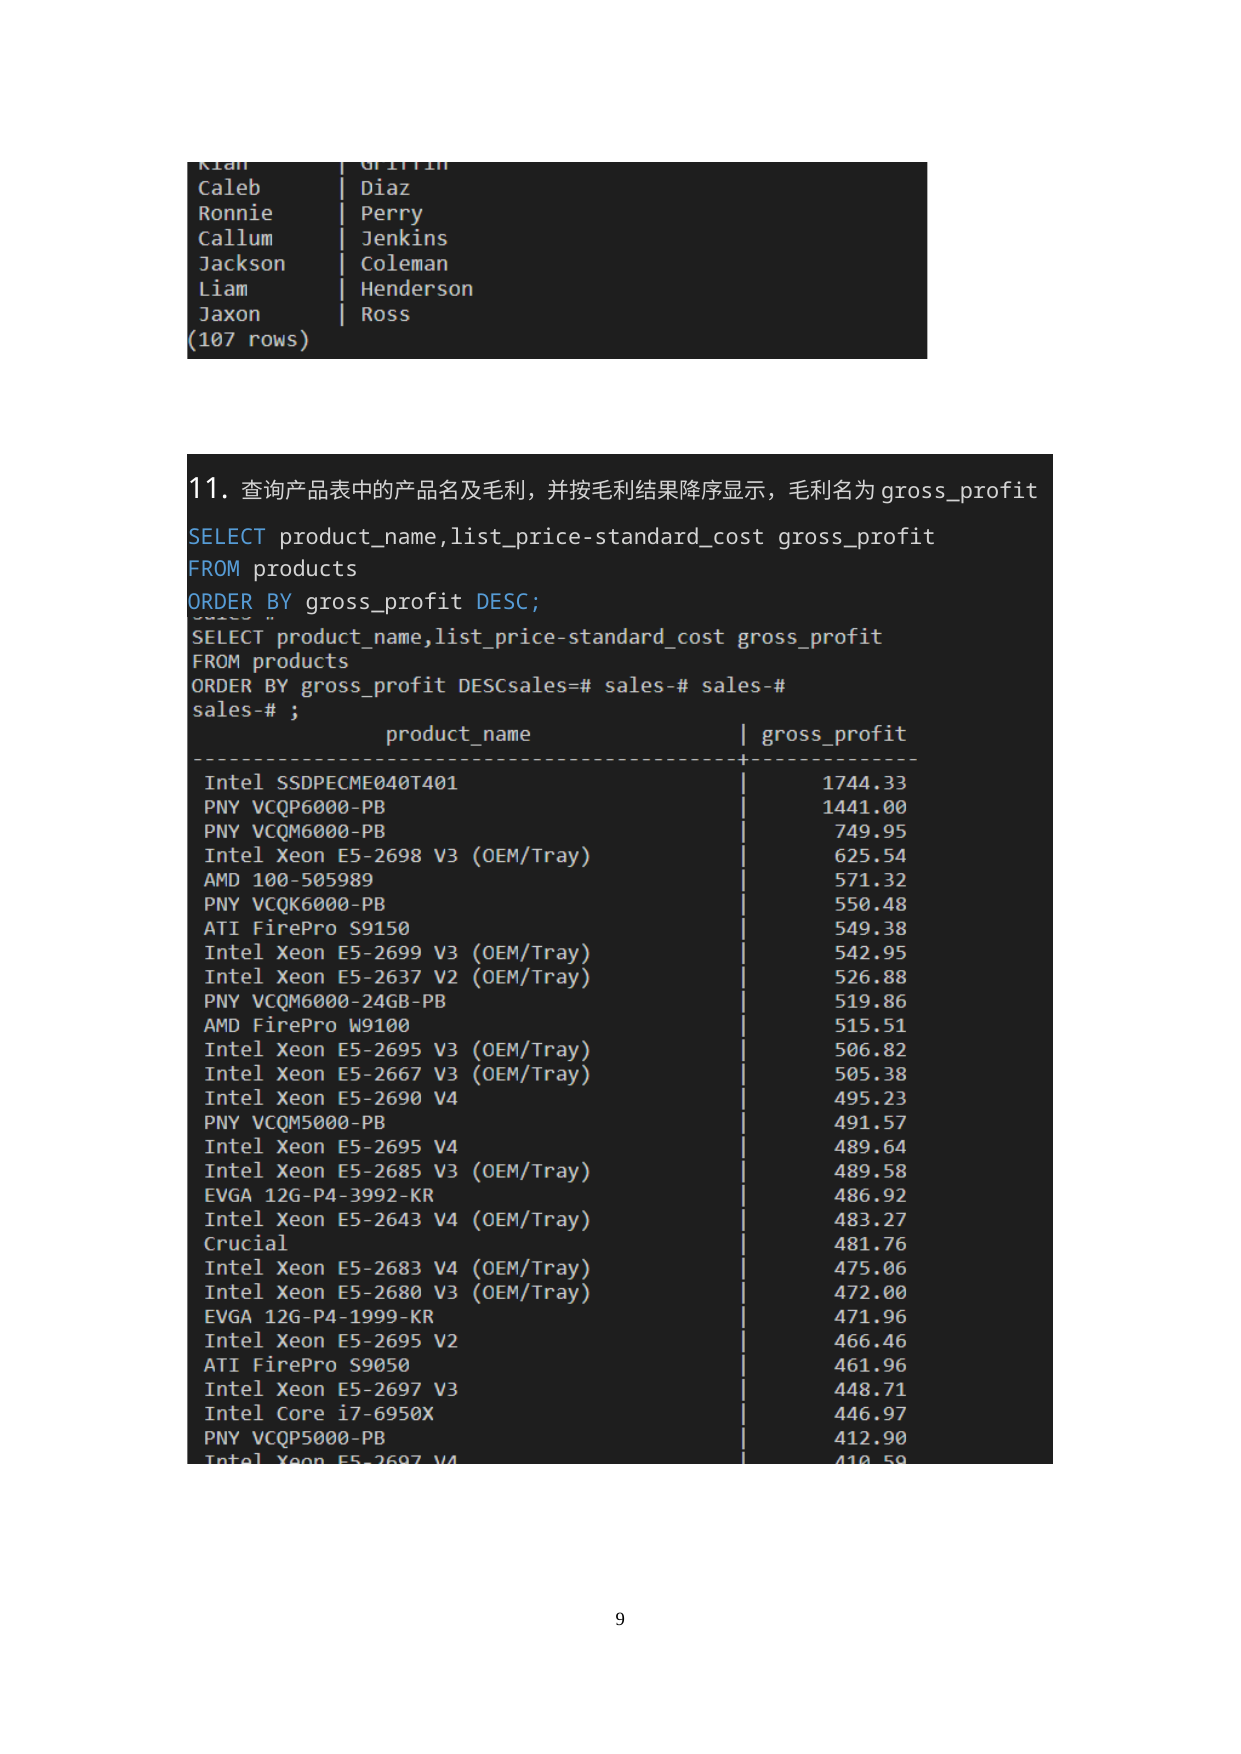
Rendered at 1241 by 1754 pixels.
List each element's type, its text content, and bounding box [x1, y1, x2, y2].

text ORDER BY gross_profit DESC; [187, 584, 1053, 617]
text FROM products [187, 552, 1053, 584]
text 11. 查询产品表中的产品名及毛利，并按毛利结果降序显示，毛利名为 gross_profit [187, 454, 1053, 519]
picture [187, 162, 928, 359]
picture [187, 617, 1053, 1464]
text SELECT product_name,list_price-standard_cost gross_profit [187, 519, 1053, 552]
